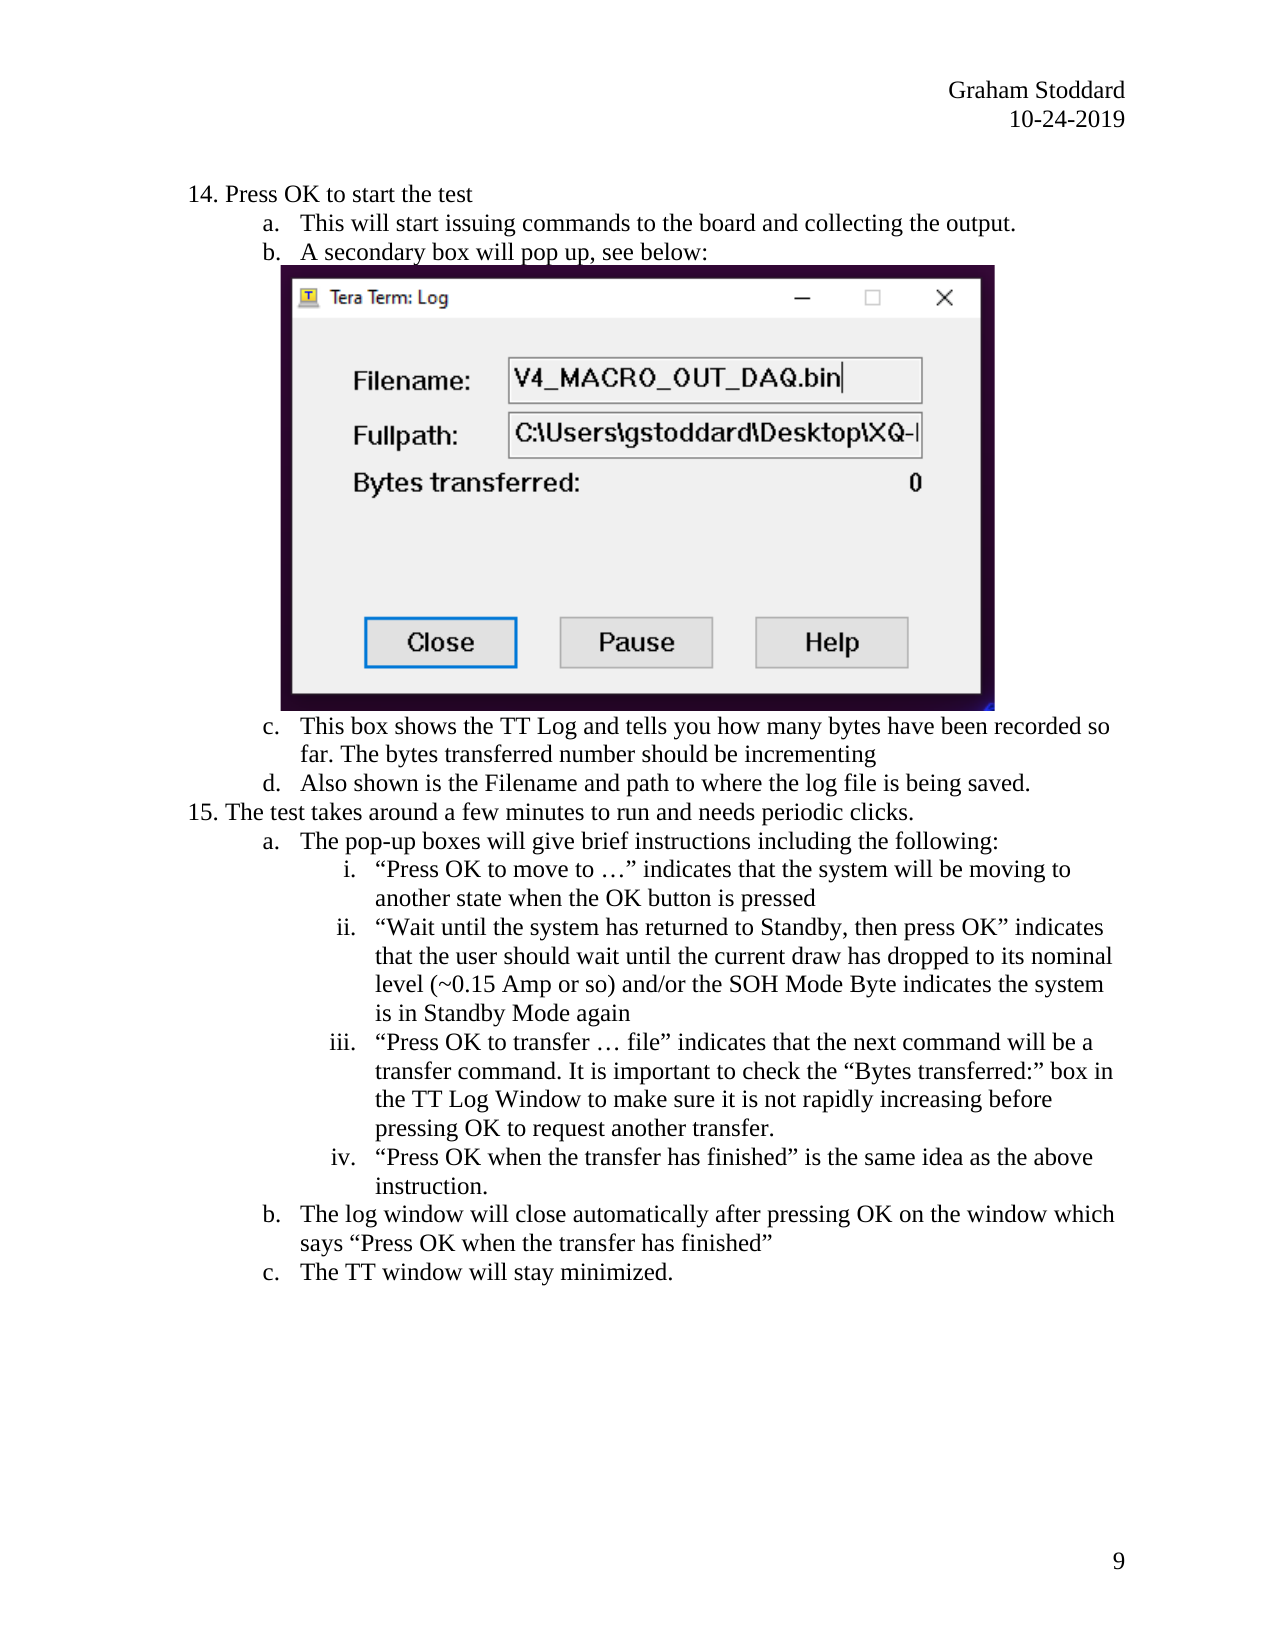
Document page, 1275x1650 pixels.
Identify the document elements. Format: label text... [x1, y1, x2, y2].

list The log window will close automatically after pressing OK on the window which says “Press OK when the transfer has finished” [262, 1199, 1125, 1257]
picture [280, 265, 995, 711]
list The test takes around a few minutes to run and needs periodic clicks. [187, 797, 1125, 826]
list “Press OK when the transfer has finished” is the same idea as the above instruction. [356, 1142, 1125, 1199]
list The pop-up boxes will give brief instructions including the following: [262, 826, 1125, 854]
list This will start issuing commands to the board and collecting the output. [262, 208, 1125, 237]
list The TT window will stay minimized. [262, 1257, 1125, 1286]
list Also shown is the Filename and path to where the log file is being saved. [262, 768, 1125, 797]
list “Wait until the system has returned to Standby, then press OK” indicates that the user should wait until the current draw has dropped to its nominal level (~0.15 Amp or so) and/or the SOH Mode Byte indicates the system is in Standby Mode again [356, 912, 1125, 1027]
list “Press OK to transfer … file” indicates that the next command will be a transfer command. It is important to check the “Bytes transferred:” box in the TT Log Window to make sure it is not rapidly increasing before pressing OK to request another transfer. [356, 1027, 1125, 1142]
list Press OK to start the test [187, 179, 1125, 208]
list This box shows the TT Log and tells you how many bytes have been recorded so far. The bytes transferred number should be incrementing [262, 711, 1125, 768]
list A secondary box will pop up, see below: [262, 237, 1125, 265]
list “Press OK to move to …” indicates that the system will be moving to another state when the OK button is pressed [356, 854, 1125, 912]
